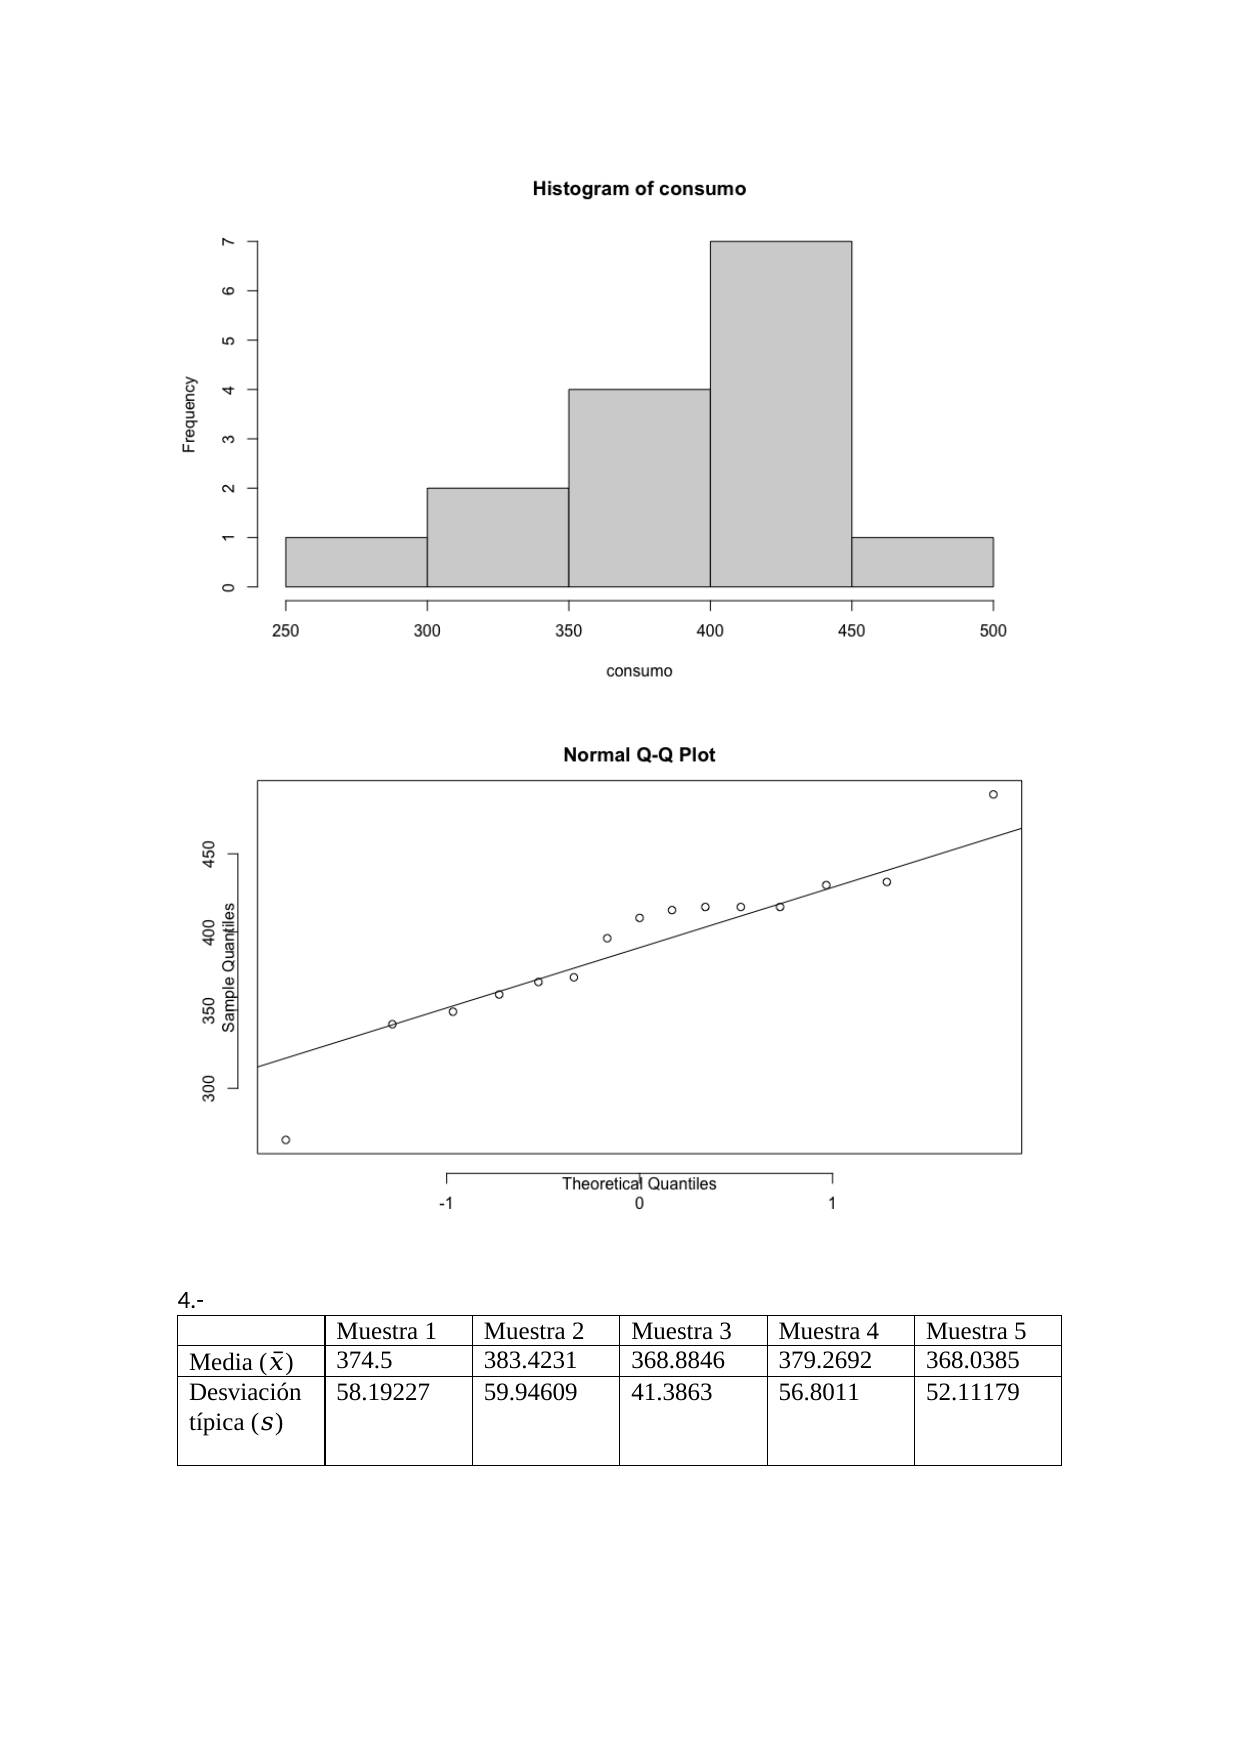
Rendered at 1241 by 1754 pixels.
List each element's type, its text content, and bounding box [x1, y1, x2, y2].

table_cell 41.3863 [620, 1377, 767, 1464]
table_header Muestra 4 [768, 1316, 914, 1344]
table_header Muestra 5 [915, 1316, 1061, 1344]
table_header Muestra 3 [620, 1316, 767, 1344]
table_cell 58.19227 [326, 1377, 472, 1464]
table_cell 374.5 [326, 1346, 472, 1376]
table_cell 368.0385 [915, 1346, 1061, 1376]
table_cell Desviación típica (𝑠) [178, 1377, 324, 1464]
table_cell 59.94609 [473, 1377, 619, 1464]
text 4.- [177, 1284, 1063, 1315]
table_cell 368.8846 [620, 1346, 767, 1376]
table_cell 383.4231 [473, 1346, 619, 1376]
table_cell 379.2692 [768, 1346, 914, 1376]
table_cell Media (𝑥̅) [178, 1346, 324, 1376]
table_cell 52.11179 [915, 1377, 1061, 1464]
table_header Muestra 1 [326, 1316, 472, 1344]
table_header [178, 1316, 324, 1344]
picture [177, 147, 1063, 1254]
table_cell 56.8011 [768, 1377, 914, 1464]
table_header Muestra 2 [473, 1316, 619, 1344]
